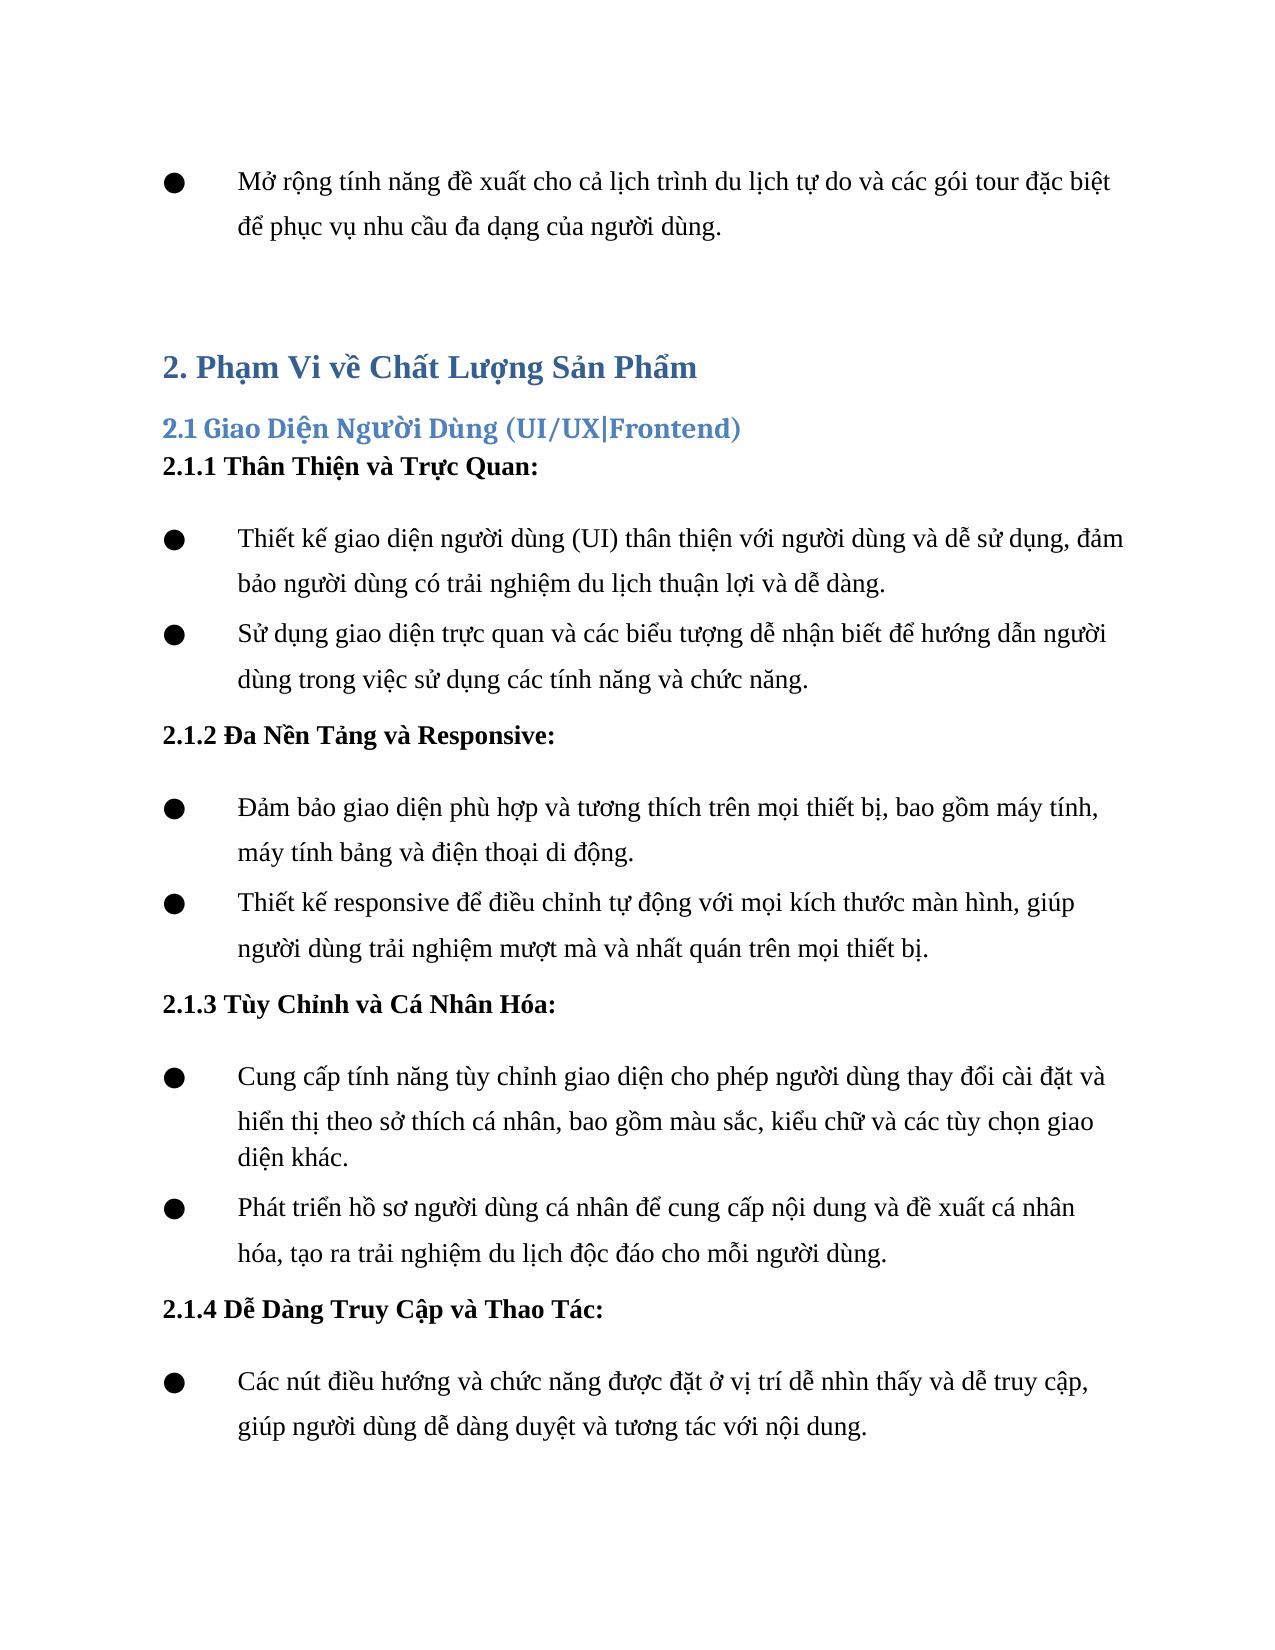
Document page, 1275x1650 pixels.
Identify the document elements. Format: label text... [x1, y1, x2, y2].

list Sử dụng giao diện trực quan và các biểu tượng dễ nhận biết để hướng dẫn người dùng trong việc sử dụng các tính năng và chức năng. [162, 603, 1125, 694]
subtitle 2. Phạm Vi về Chất Lượng Sản Phẩm [162, 347, 1125, 385]
list Đảm bảo giao diện phù hợp và tương thích trên mọi thiết bị, bao gồm máy tính, máy tính bảng và điện thoại di động. [162, 776, 1125, 867]
subtitle 2.1.1 Thân Thiện và Trực Quan: [162, 450, 1125, 481]
list Mở rộng tính năng đề xuất cho cả lịch trình du lịch tự do và các gói tour đặc biệt để phục vụ nhu cầu đa dạng của người dùng. [162, 150, 1125, 241]
list Phát triển hồ sơ người dùng cá nhân để cung cấp nội dung và đề xuất cá nhân hóa, tạo ra trải nghiệm du lịch độc đáo cho mỗi người dùng. [162, 1177, 1125, 1268]
list Cung cấp tính năng tùy chỉnh giao diện cho phép người dùng thay đổi cài đặt và hiển thị theo sở thích cá nhân, bao gồm màu sắc, kiểu chữ và các tùy chọn giao diện khác. [162, 1045, 1125, 1172]
list Thiết kế responsive để điều chỉnh tự động với mọi kích thước màn hình, giúp người dùng trải nghiệm mượt mà và nhất quán trên mọi thiết bị. [162, 872, 1125, 963]
list Các nút điều hướng và chức năng được đặt ở vị trí dễ nhìn thấy và dễ truy cập, giúp người dùng dễ dàng duyệt và tương tác với nội dung. [162, 1350, 1125, 1441]
subtitle 2.1.4 Dễ Dàng Truy Cập và Thao Tác: [162, 1293, 1125, 1324]
subtitle 2.1.2 Đa Nền Tảng và Responsive: [162, 719, 1125, 751]
subtitle 2.1 Giao Diện Người Dùng (UI/UX|Frontend) [162, 412, 1125, 445]
subtitle 2.1.3 Tùy Chỉnh và Cá Nhân Hóa: [162, 988, 1125, 1019]
list Thiết kế giao diện người dùng (UI) thân thiện với người dùng và dễ sử dụng, đảm bảo người dùng có trải nghiệm du lịch thuận lợi và dễ dàng. [162, 507, 1125, 598]
